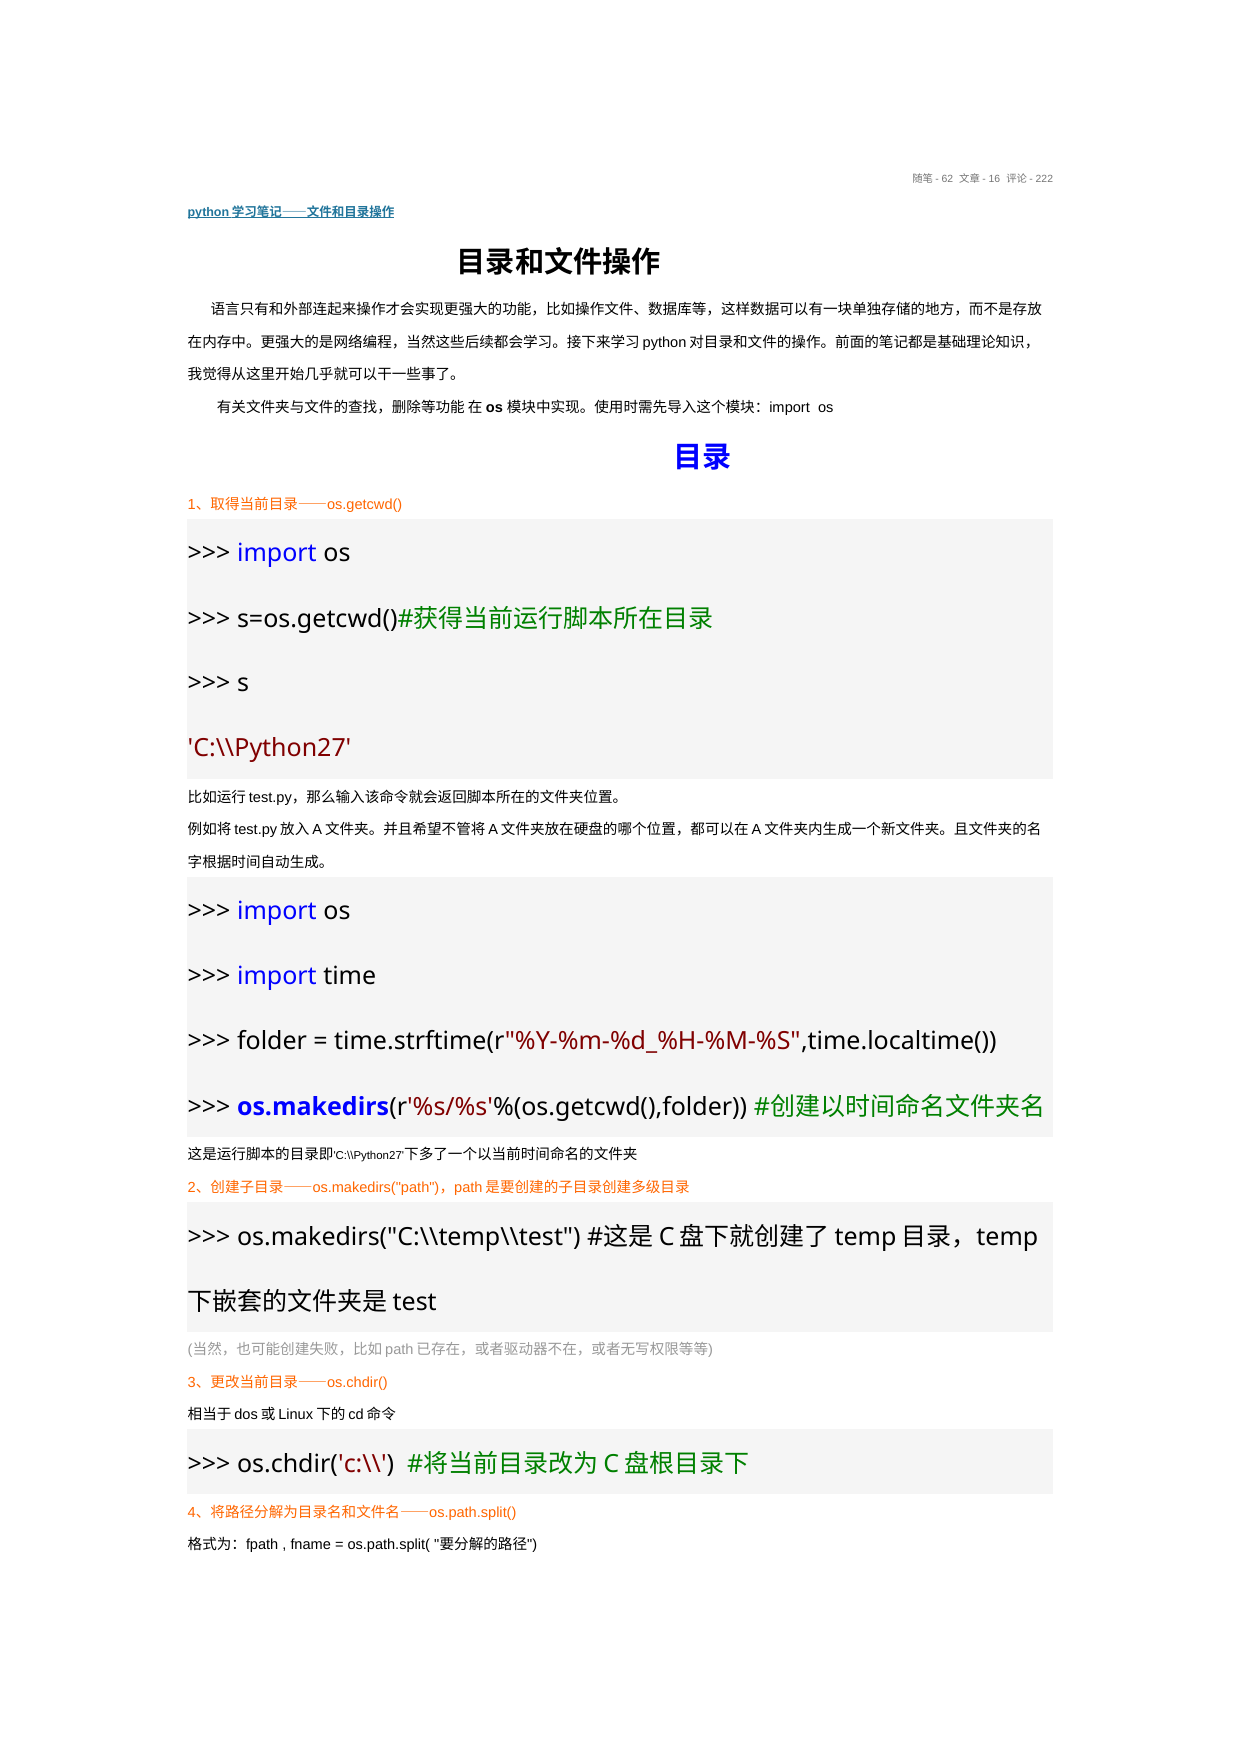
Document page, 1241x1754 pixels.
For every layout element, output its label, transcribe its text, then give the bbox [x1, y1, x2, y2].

text >>> import os [187, 519, 1053, 584]
text 这是运行脚本的目录即'C:\\Python27'下多了一个以当前时间命名的文件夹 [187, 1137, 1053, 1169]
text >>> folder = time.strftime(r"%Y-%m-%d_%H-%M-%S",time.localtime()) [187, 1007, 1053, 1072]
text 1、取得当前目录——os.getcwd() [187, 487, 1053, 519]
text >>> os.chdir('c:\\') #将当前目录改为C盘根目录下 [187, 1429, 1053, 1494]
text 3、更改当前目录——os.chdir() [187, 1364, 1053, 1397]
text 比如运行test.py，那么输入该命令就会返回脚本所在的文件夹位置。 [187, 779, 1053, 812]
text 随笔 - 62 文章 - 16 评论 - 222 [187, 162, 1053, 194]
text 'C:\\Python27' [187, 714, 1053, 779]
text >>> import time [187, 942, 1053, 1007]
text (当然，也可能创建失败，比如path已存在，或者驱动器不在，或者无写权限等等) [187, 1332, 1053, 1364]
text 目录和文件操作 [187, 227, 1053, 292]
text >>> os.makedirs("C:\\temp\\test") #这是C盘下就创建了temp目录，temp下嵌套的文件夹是test [187, 1202, 1053, 1332]
text 格式为：fpath , fname = os.path.split( "要分解的路径") [187, 1527, 1053, 1559]
text 有关文件夹与文件的查找，删除等功能 在 os 模块中实现。使用时需先导入这个模块：import os [187, 389, 1053, 422]
text 例如将test.py放入A文件夹。并且希望不管将A文件夹放在硬盘的哪个位置，都可以在A文件夹内生成一个新文件夹。且文件夹的名字根据时间自动生成。 [187, 812, 1053, 877]
text 相当于dos或Linux下的cd命令 [187, 1397, 1053, 1429]
text 语言只有和外部连起来操作才会实现更强大的功能，比如操作文件、数据库等，这样数据可以有一块单独存储的地方，而不是存放在内存中。更强大的是网络编程，当然这些后续都会学习。接下来学习python对目录和文件的操作。前面的笔记都是基础理论知识，我觉得从这里开始几乎就可以干一些事了。 [187, 292, 1053, 389]
text python学习笔记——文件和目录操作 [187, 194, 1053, 227]
text >>> import os [187, 877, 1053, 942]
text >>> s [187, 649, 1053, 714]
text >>> s=os.getcwd()#获得当前运行脚本所在目录 [187, 584, 1053, 649]
text >>> os.makedirs(r'%s/%s'%(os.getcwd(),folder)) #创建以时间命名文件夹名 [187, 1072, 1053, 1137]
text 4、将路径分解为目录名和文件名——os.path.split() [187, 1494, 1053, 1527]
text 2、创建子目录——os.makedirs("path")，path是要创建的子目录创建多级目录 [187, 1169, 1053, 1202]
text 目录 [187, 422, 1053, 487]
